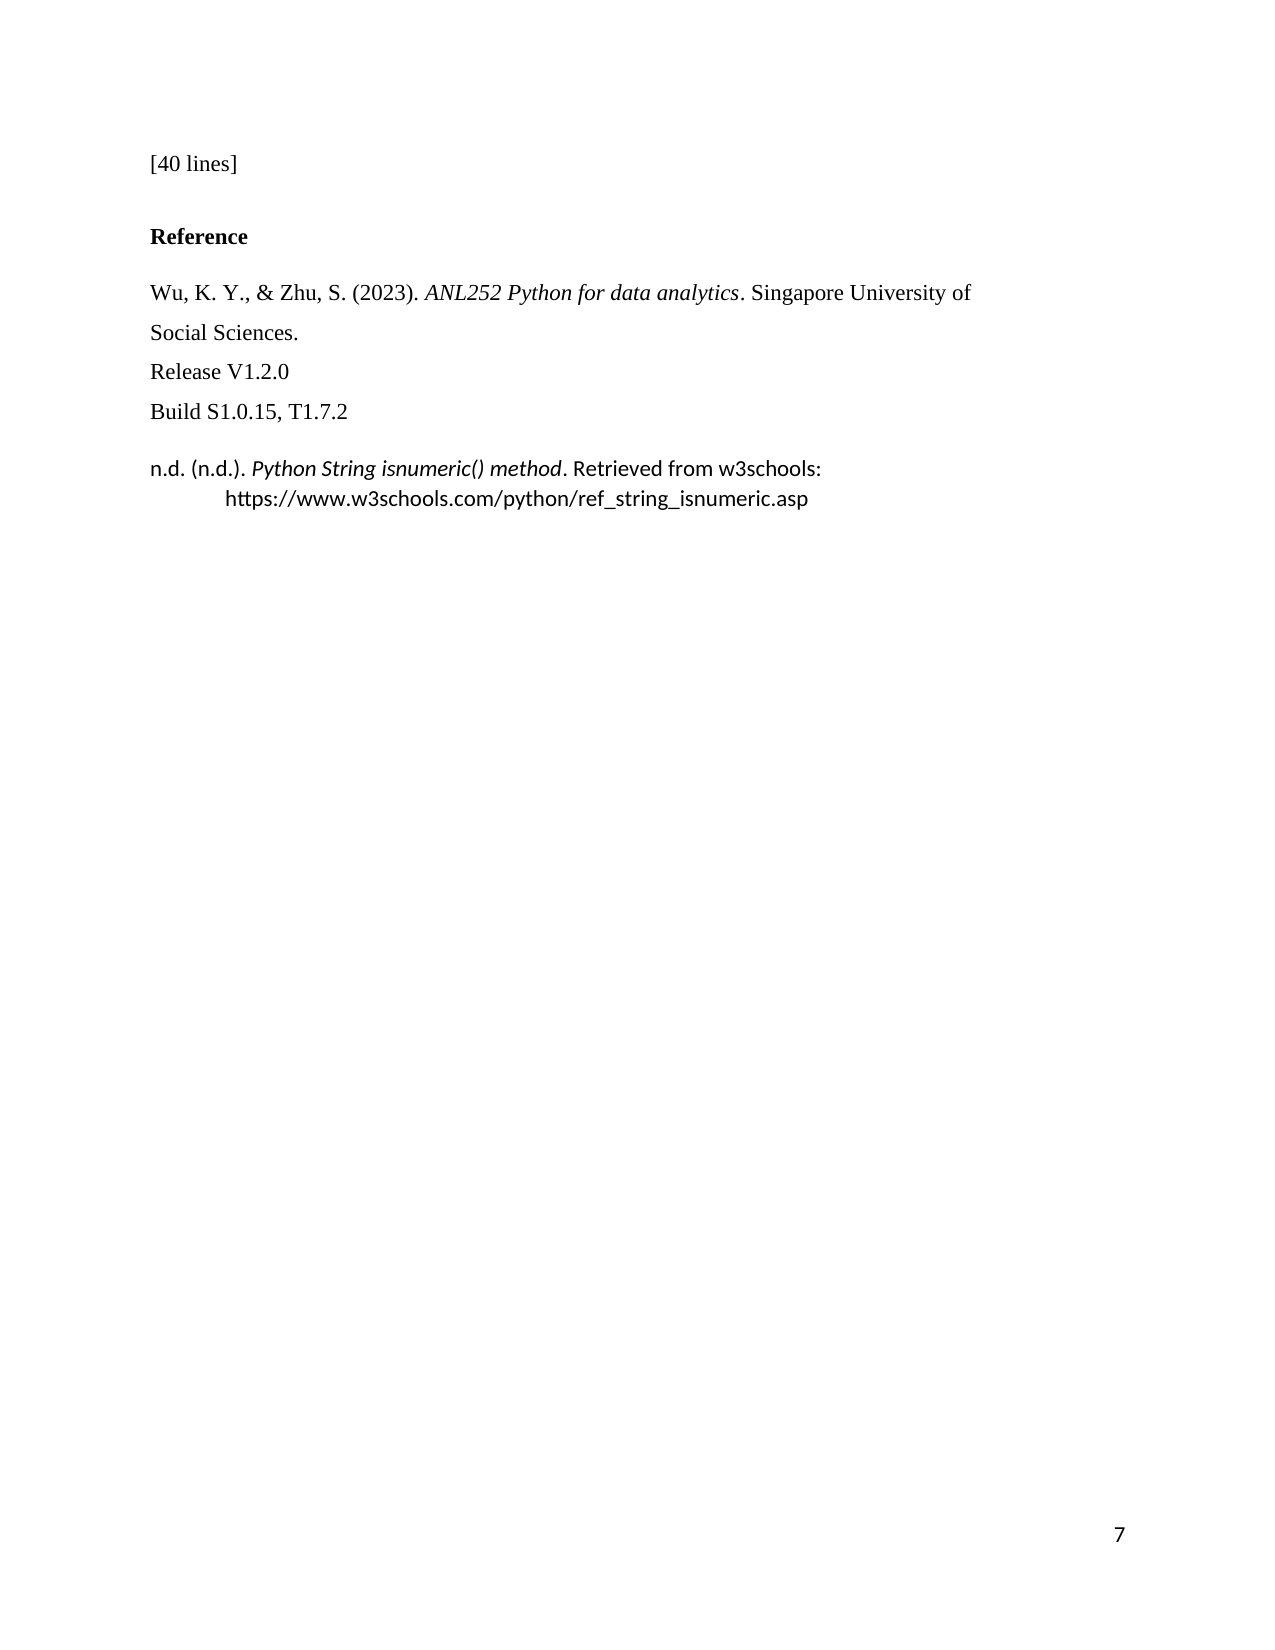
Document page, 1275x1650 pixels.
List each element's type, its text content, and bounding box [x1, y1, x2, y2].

text Reference [150, 223, 1125, 249]
text n.d. (n.d.). Python String isnumeric() method. Retrieved from w3schools: https://www.w3schools.com/python/ref_string_isnumeric.asp [150, 454, 1125, 512]
text Release V1.2.0 [150, 358, 1125, 385]
text Social Sciences. [150, 319, 1125, 345]
text [40 lines] [150, 150, 1125, 176]
text Build S1.0.15, T1.7.2 [150, 398, 1125, 424]
text Wu, K. Y., & Zhu, S. (2023). ANL252 Python for data analytics. Singapore University of [150, 279, 1125, 306]
